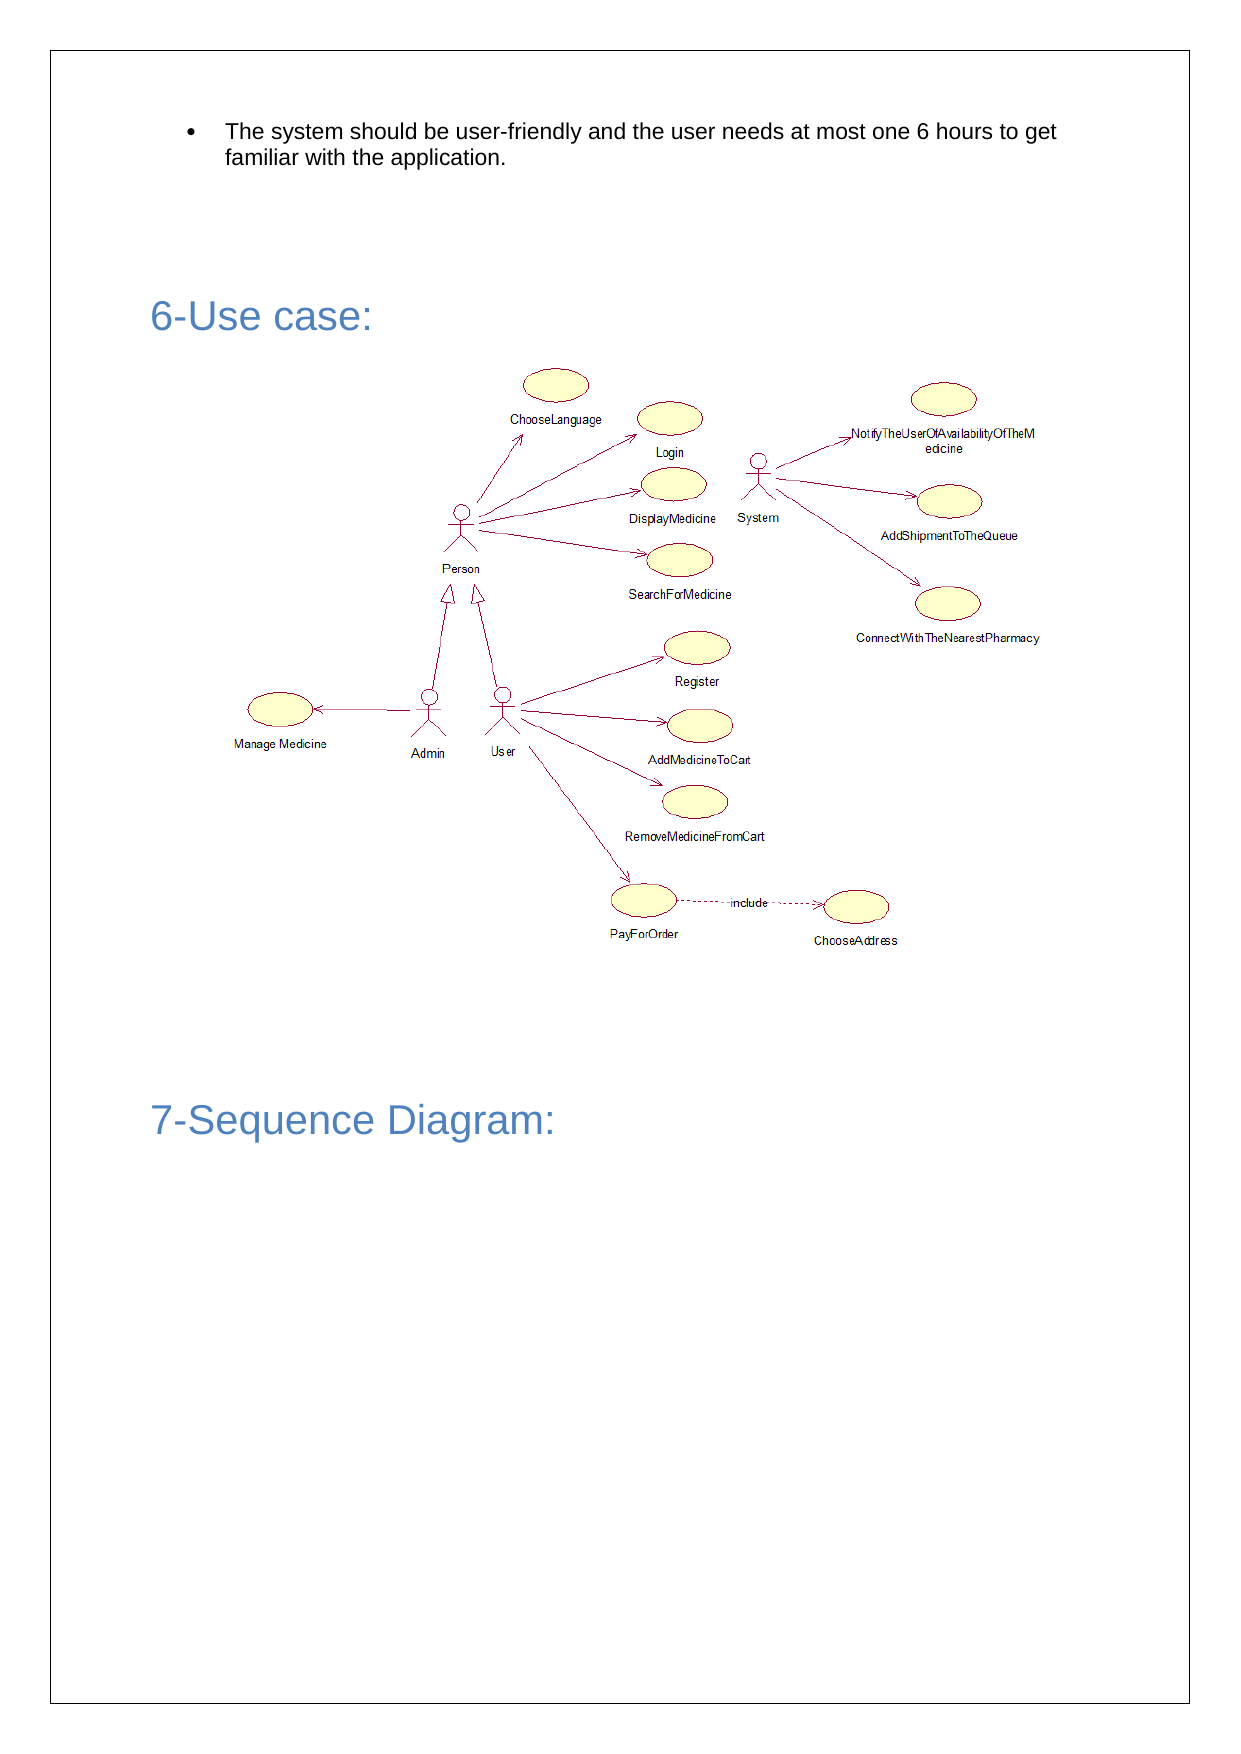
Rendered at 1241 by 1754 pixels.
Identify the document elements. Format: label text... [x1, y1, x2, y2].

subtitle Sequence Diagram: [150, 1096, 1090, 1144]
picture [150, 359, 1091, 990]
list The system should be user-friendly and the user needs at most one 6 hours to get familiar with the application. [187, 118, 1090, 171]
subtitle Use case: [150, 291, 1090, 339]
